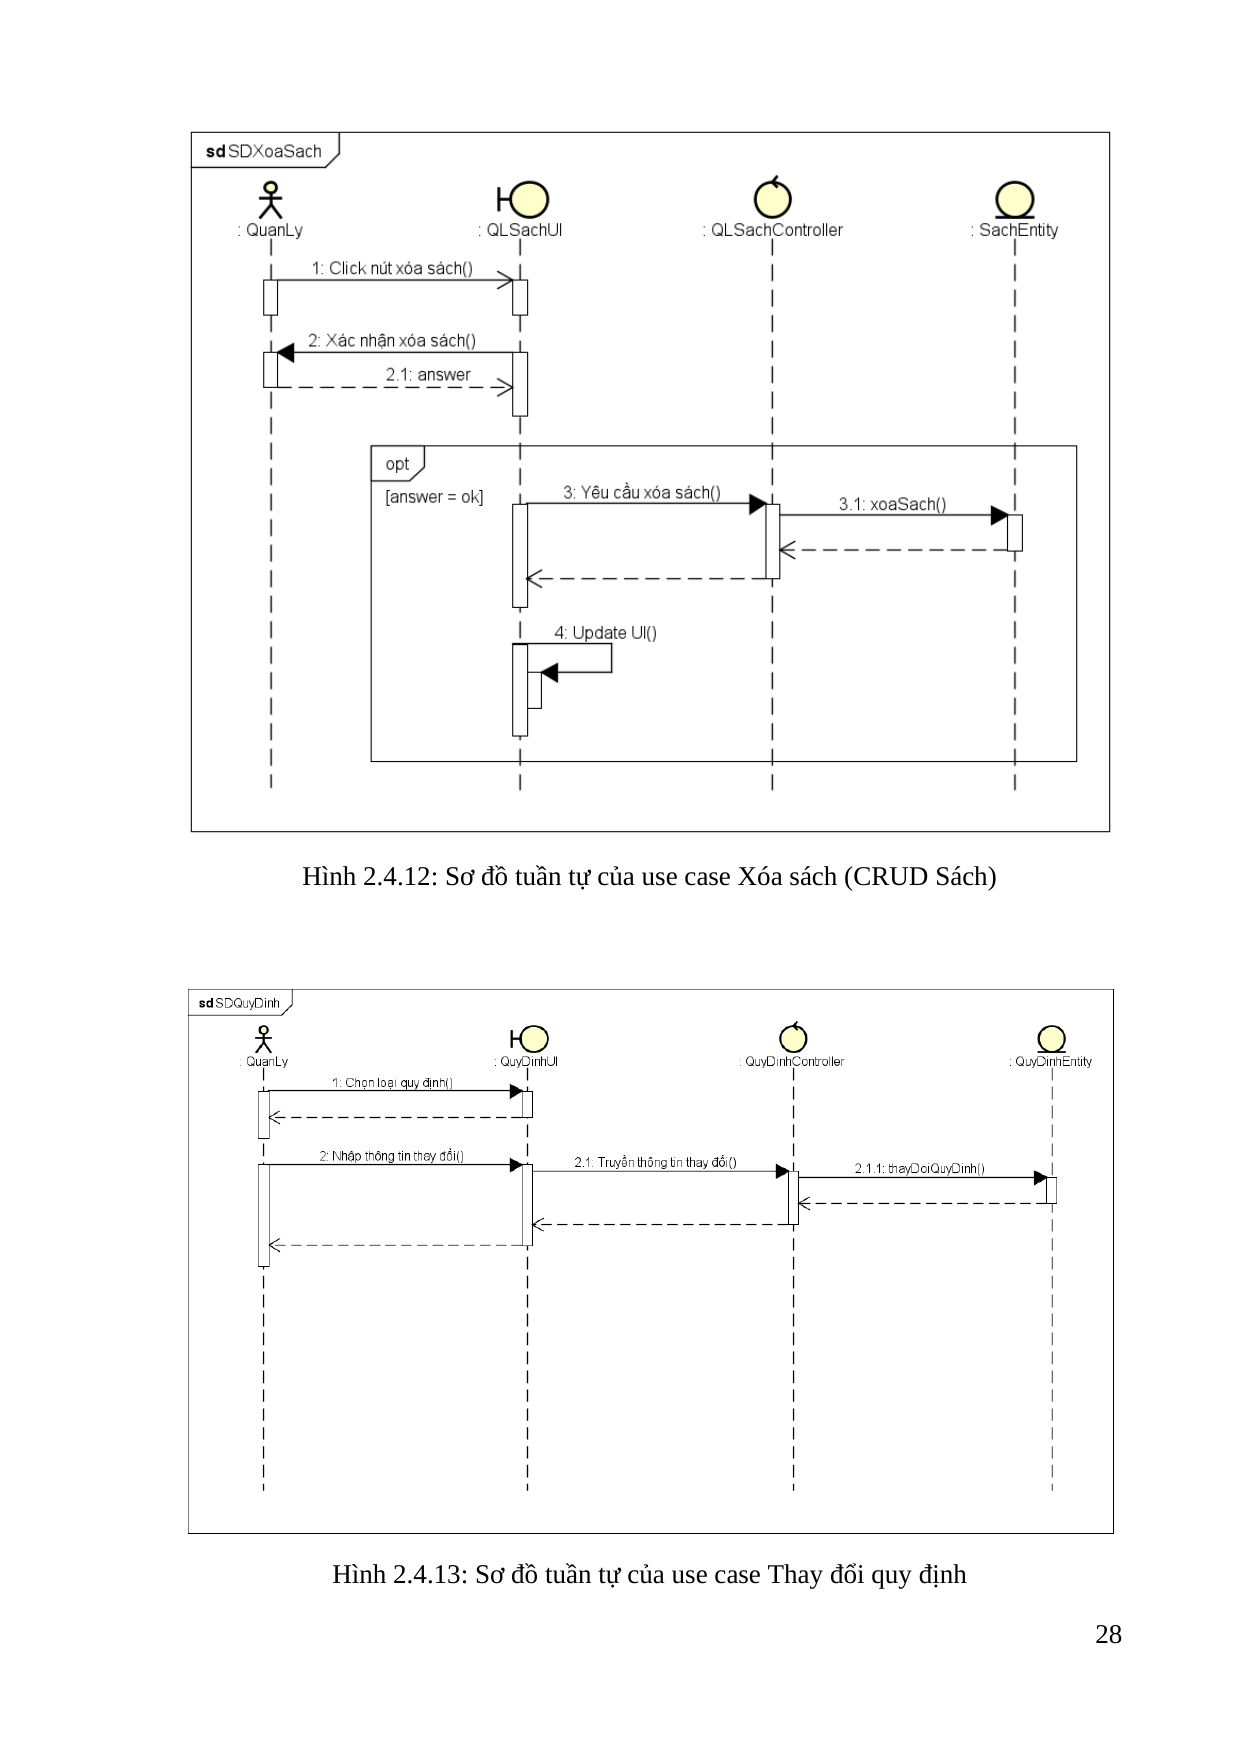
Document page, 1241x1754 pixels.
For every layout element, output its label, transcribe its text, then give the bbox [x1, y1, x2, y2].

picture [177, 978, 1123, 1543]
picture [177, 118, 1123, 845]
text Hình 2.4.12: Sơ đồ tuần tự của use case Xóa sách (CRUD Sách) [177, 845, 1122, 891]
text Hình 2.4.13: Sơ đồ tuần tự của use case Thay đổi quy định [177, 1543, 1122, 1589]
